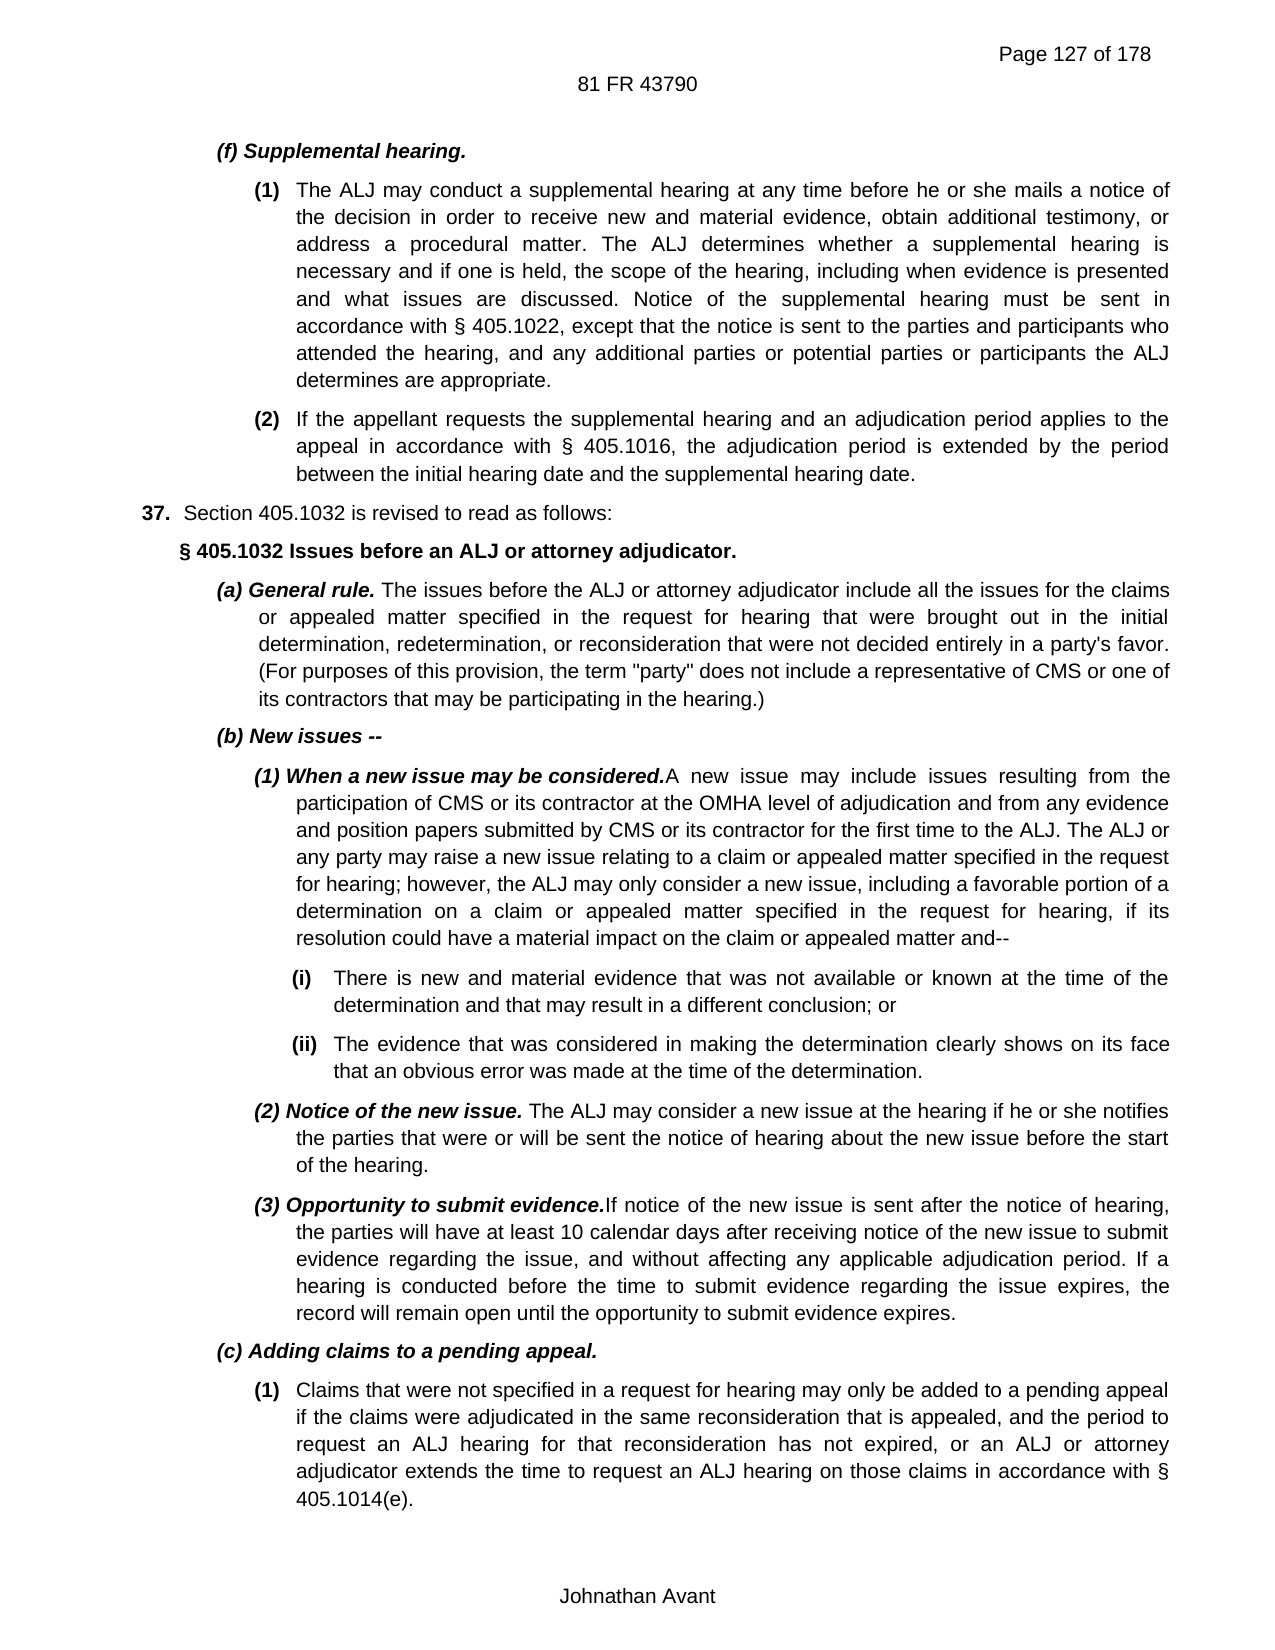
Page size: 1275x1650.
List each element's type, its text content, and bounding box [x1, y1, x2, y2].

list ence.If notice of the new issue is sent after the notice of hearing, the parties will have at least 10 calendar days after receiving notice of the new issue to submit evidence regarding the issue, and without affecting any applicable adjudication period. If a hearing is conducted before the time to submit evidence regarding the issue expires, the record will remain open until the opportunity to submit evidence expires. [254, 1189, 1171, 1325]
list If the appellant requests the supplemental hearing and an adjudication period applies to the appeal in accordance with § 405.1016, the adjudication period is extended by the period between the initial hearing date and the supplemental hearing date. [254, 404, 1171, 485]
list There is new and material evidence that was not available or known at the time of the determination and that may result in a different conclusion; or [292, 962, 1171, 1017]
list The evidence that was considered in making the determination clearly shows on its face that an obvious error was made at the time of the determination. [292, 1029, 1171, 1083]
list J or attorney adjudicator. [179, 537, 1171, 562]
list nsidered.A new issue may include issues resulting from the participation of CMS or its contractor at the OMHA level of adjudication and from any evidence and position papers submitted by CMS or its contractor for the first time to the ALJ. The ALJ or any party may raise a new issue relating to a claim or appealed matter specified in the request for hearing; however, the ALJ may only consider a new issue, including a favorable portion of a determination on a claim or appealed matter specified in the request for hearing, if its resolution could have a material impact on the claim or appealed matter and-- [254, 760, 1171, 950]
list appeal. [217, 1337, 1171, 1362]
list Section 405.1032 is revised to read as follows: [142, 498, 1171, 525]
list The ALJ may consider a new issue at the hearing if he or she notifies the parties that were or will be sent the notice of hearing about the new issue before the start of the hearing. [254, 1096, 1171, 1177]
list The ALJ may conduct a supplemental hearing at any time before he or she mails a notice of the decision in order to receive new and material evidence, obtain additional testimony, or address a procedural matter. The ALJ determines whether a supplemental hearing is necessary and if one is held, the scope of the hearing, including when evidence is presented and what issues are discussed. Notice of the supplemental hearing must be sent in accordance with § 405.1022, except that the notice is sent to the parties and participants who attended the hearing, and any additional parties or potential parties or participants the ALJ determines are appropriate. [254, 175, 1171, 392]
list The issues before the ALJ or attorney adjudicator include all the issues for the claims or appealed matter specified in the request for hearing that were brought out in the initial determination, redetermination, or reconsideration that were not decided entirely in a party's favor. (For purposes of this provision, the term "party" does not include a representative of CMS or one of its contractors that may be participating in the hearing.) [217, 575, 1171, 710]
list Claims that were not specified in a request for hearing may only be added to a pending appeal if the claims were adjudicated in the same reconsideration that is appealed, and the period to request an ALJ hearing for that reconsideration has not expired, or an ALJ or attorney adjudicator extends the time to request an ALJ hearing on those claims in accordance with § 405.1014(e). [254, 1375, 1171, 1510]
